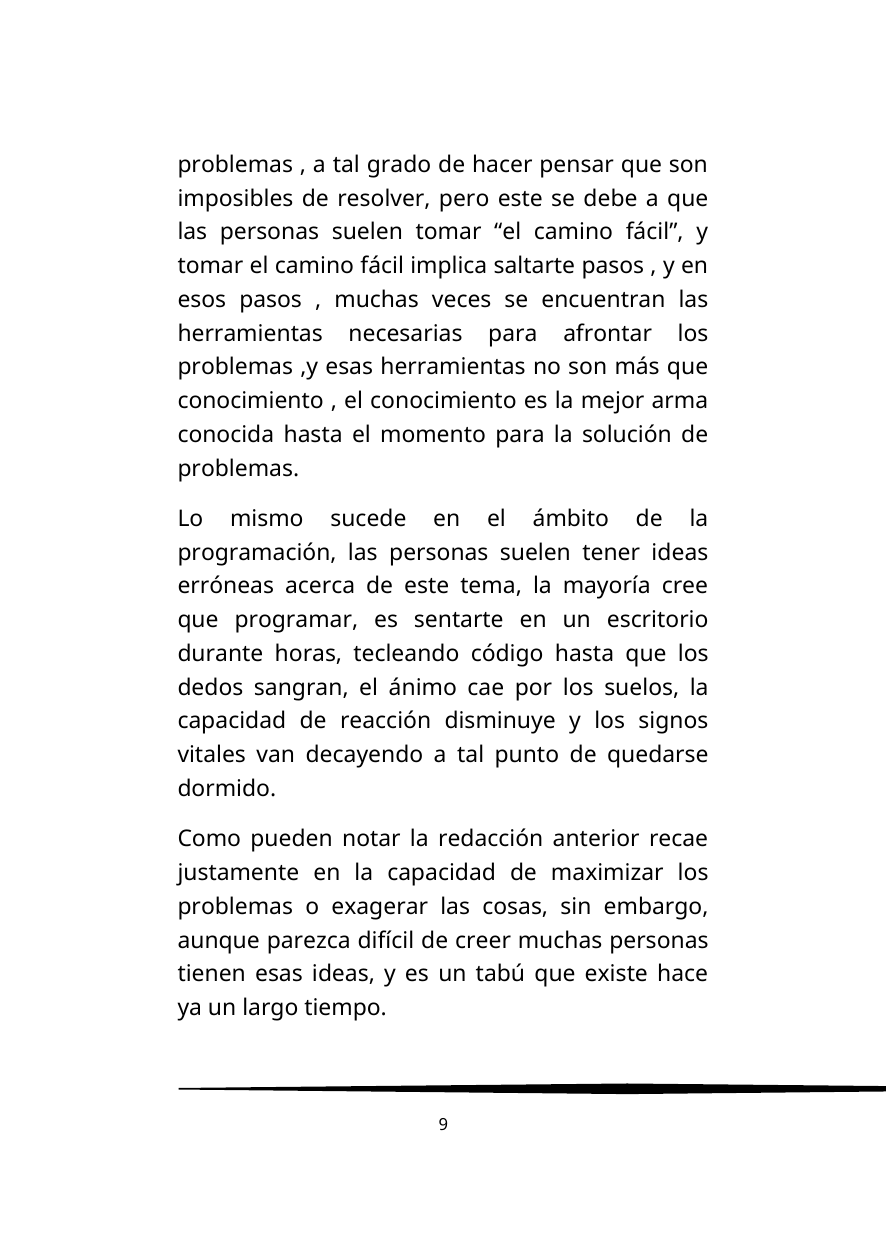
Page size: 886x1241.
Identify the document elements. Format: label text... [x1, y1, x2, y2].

text Lo mismo sucede en el ámbito de la programación, las personas suelen tener ideas erróneas acerca de este tema, la mayoría cree que programar, es sentarte en un escritorio durante horas, tecleando código hasta que los dedos sangran, el ánimo cae por los suelos, la capacidad de reacción disminuye y los signos vitales van decayendo a tal punto de quedarse dormido. [177, 502, 709, 803]
